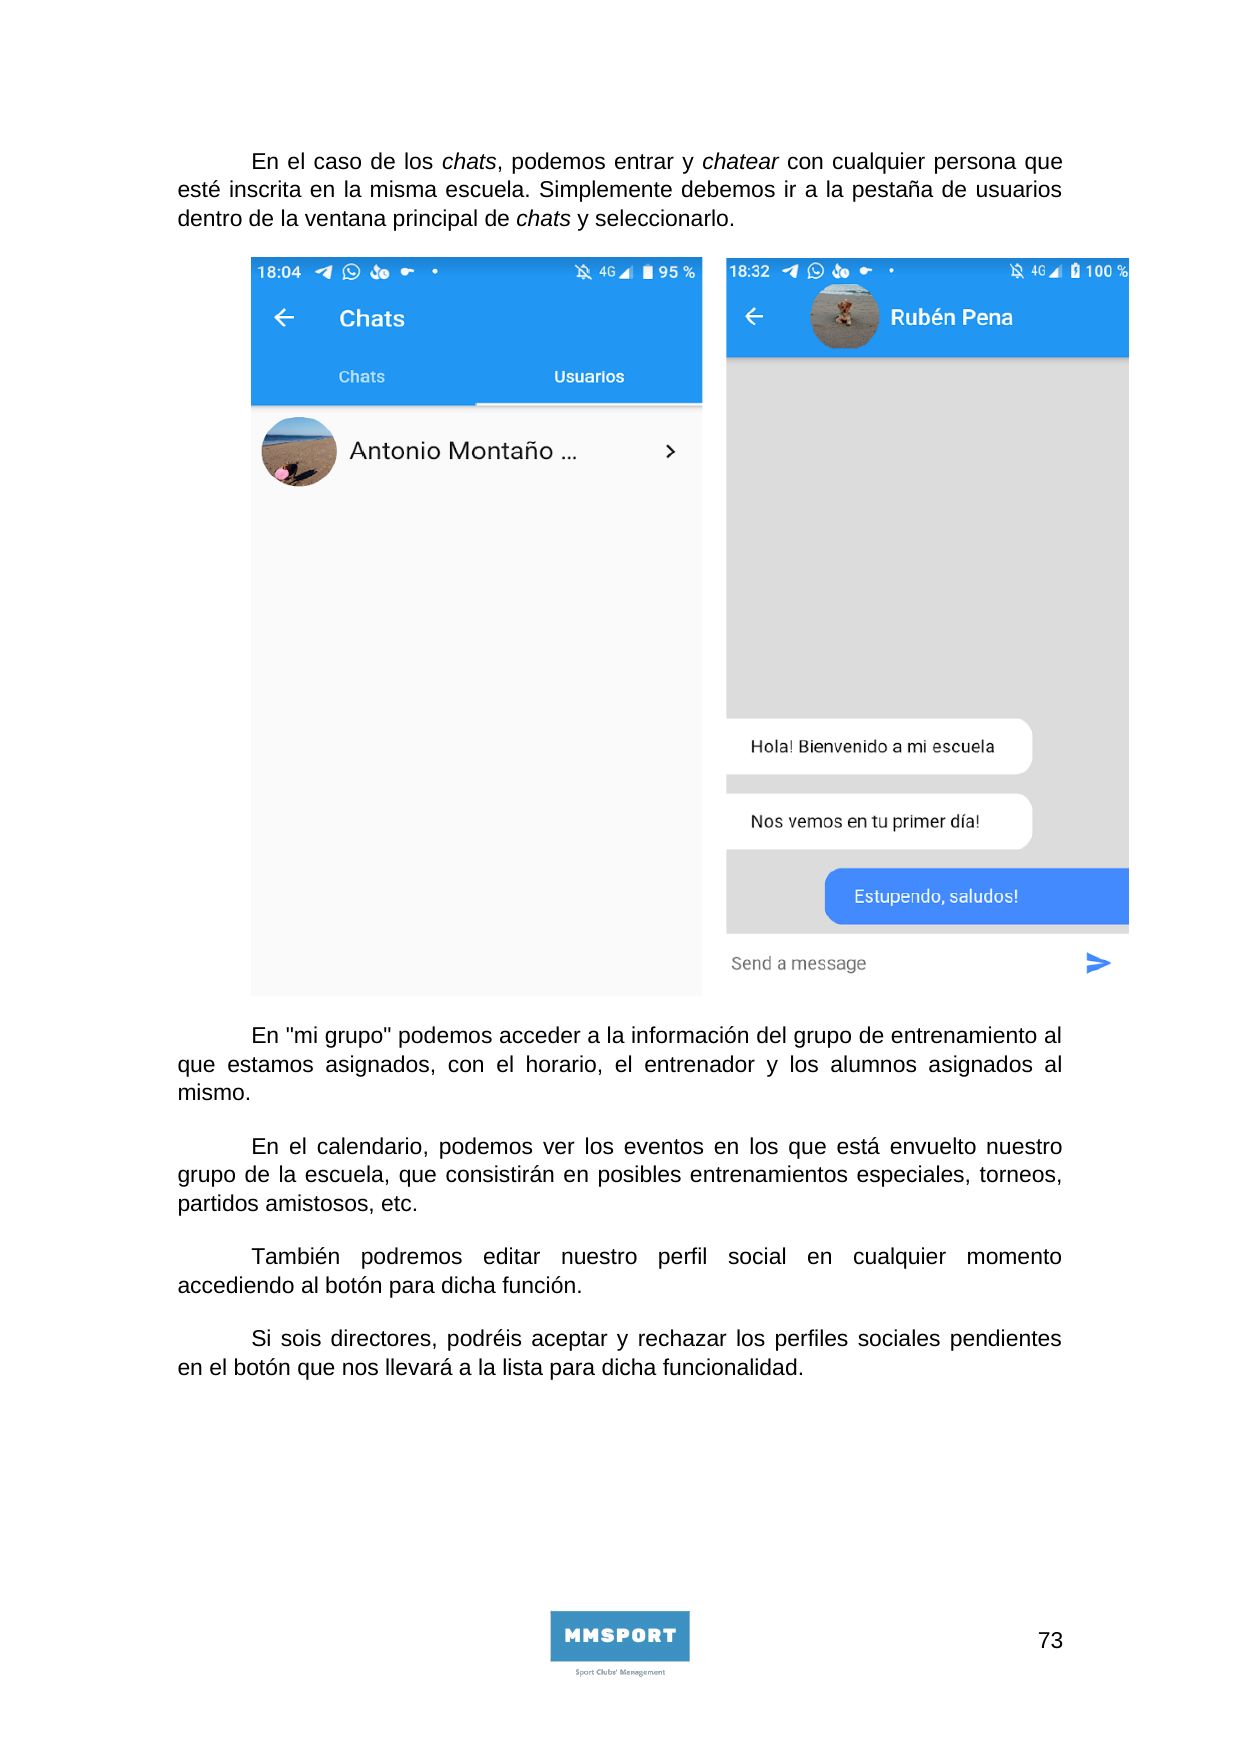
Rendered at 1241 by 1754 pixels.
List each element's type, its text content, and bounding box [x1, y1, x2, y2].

text En el caso de los chats, podemos entrar y chatear con cualquier persona que esté inscrita en la misma escuela. Simplemente debemos ir a la pestaña de usuarios dentro de la ventana principal de chats y seleccionarlo. [177, 148, 1063, 231]
picture [726, 258, 1129, 989]
text En "mi grupo" podemos acceder a la información del grupo de entrenamiento al que estamos asignados, con el horario, el entrenador y los alumnos asignados al mismo. [177, 1022, 1063, 1106]
text También podremos editar nuestro perfil social en cualquier momento accediendo al botón para dicha función. [177, 1243, 1063, 1298]
picture [251, 257, 703, 996]
text Si sois directores, podréis aceptar y rechazar los perfiles sociales pendientes en el botón que nos llevará a la lista para dicha funcionalidad. [177, 1325, 1063, 1380]
text En el calendario, podemos ver los eventos en los que está envuelto nuestro grupo de la escuela, que consistirán en posibles entrenamientos especiales, torneos, partidos amistosos, etc. [177, 1133, 1063, 1216]
picture [542, 1604, 699, 1683]
